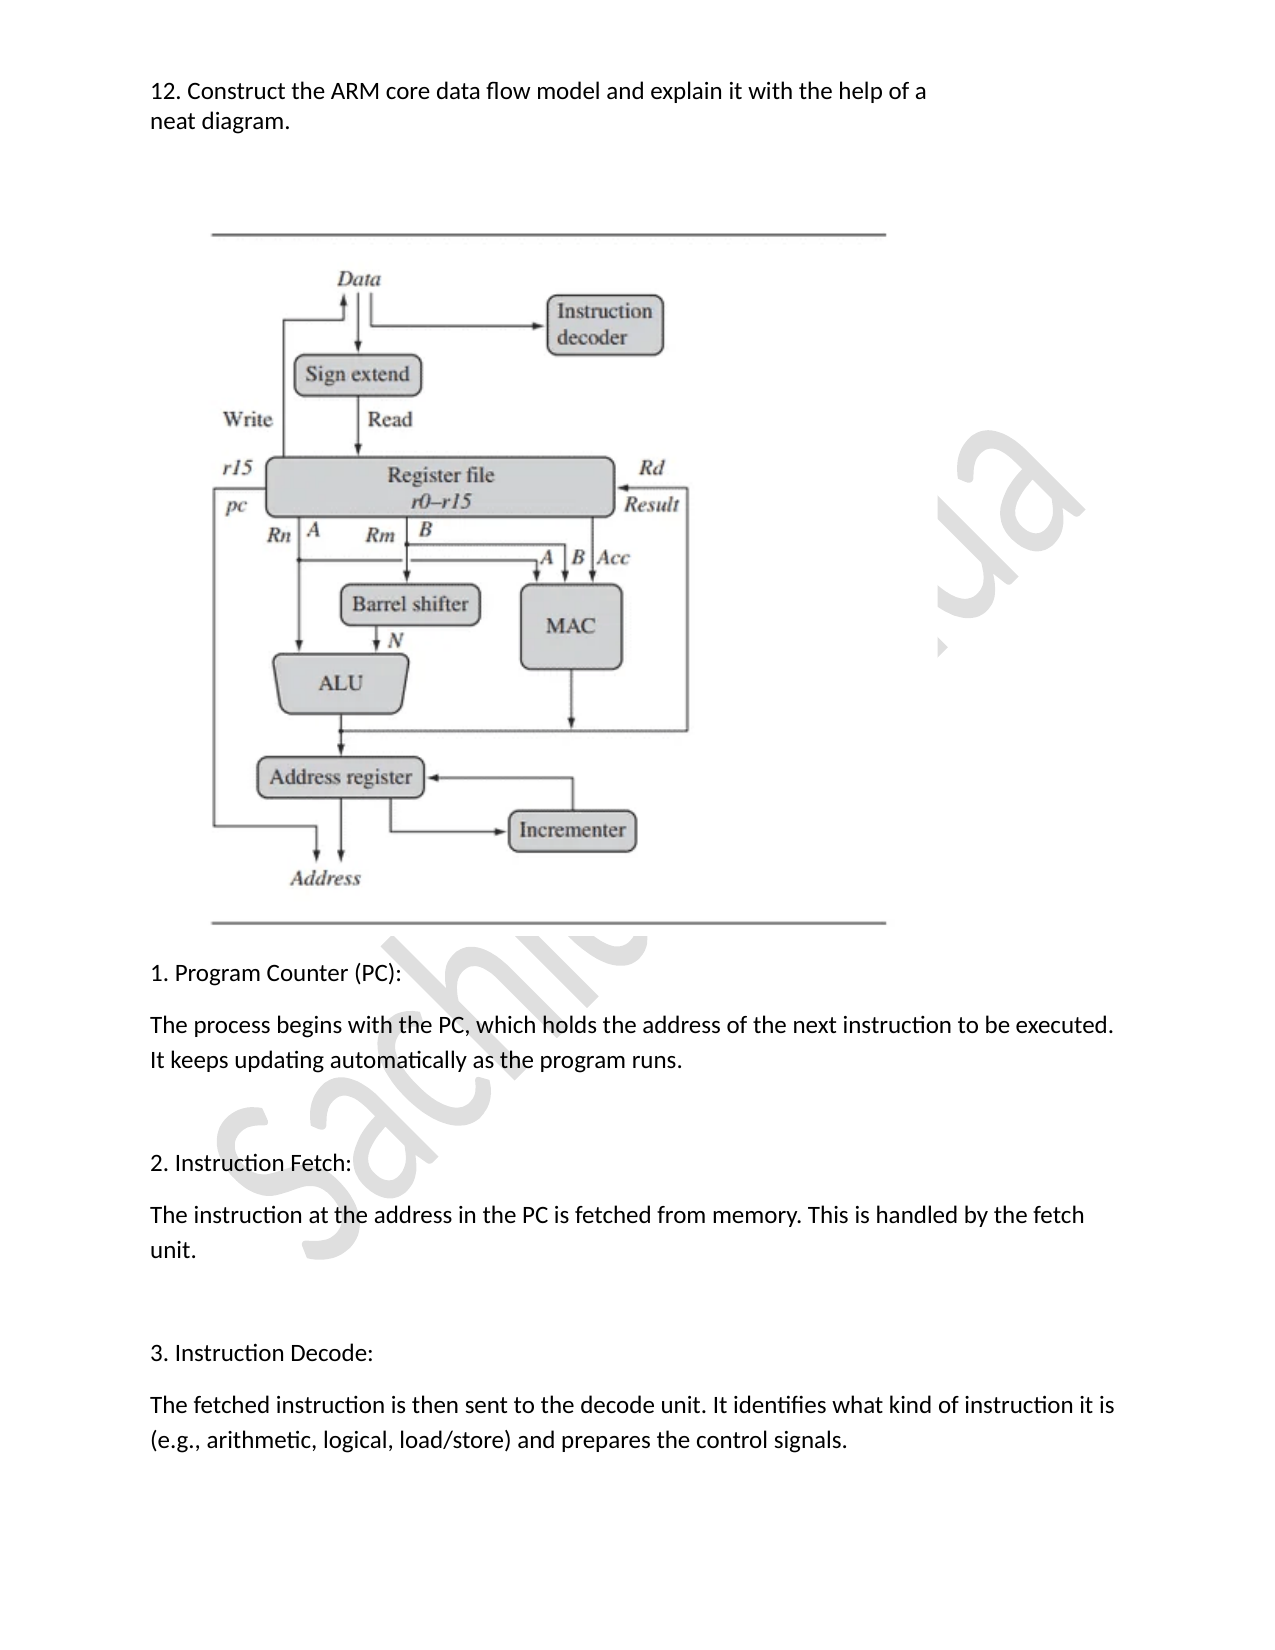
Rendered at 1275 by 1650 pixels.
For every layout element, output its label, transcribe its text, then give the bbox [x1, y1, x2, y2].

text The instruction at the address in the PC is fetched from memory. This is handled by the fetch unit. [150, 1199, 1125, 1264]
text The process begins with the PC, which holds the address of the next instruction to be executed. It keeps updating automatically as the program runs. [150, 1009, 1125, 1074]
text 1. Program Counter (PC): [150, 957, 1125, 988]
text The fetched instruction is then sent to the decode unit. It identifies what kind of instruction it is (e.g., arithmetic, logical, load/store) and prepares the control signals. [150, 1389, 1125, 1454]
text 3. Instruction Decode: [150, 1337, 1125, 1368]
text 2. Instruction Fetch: [150, 1147, 1125, 1178]
picture [150, 201, 938, 936]
